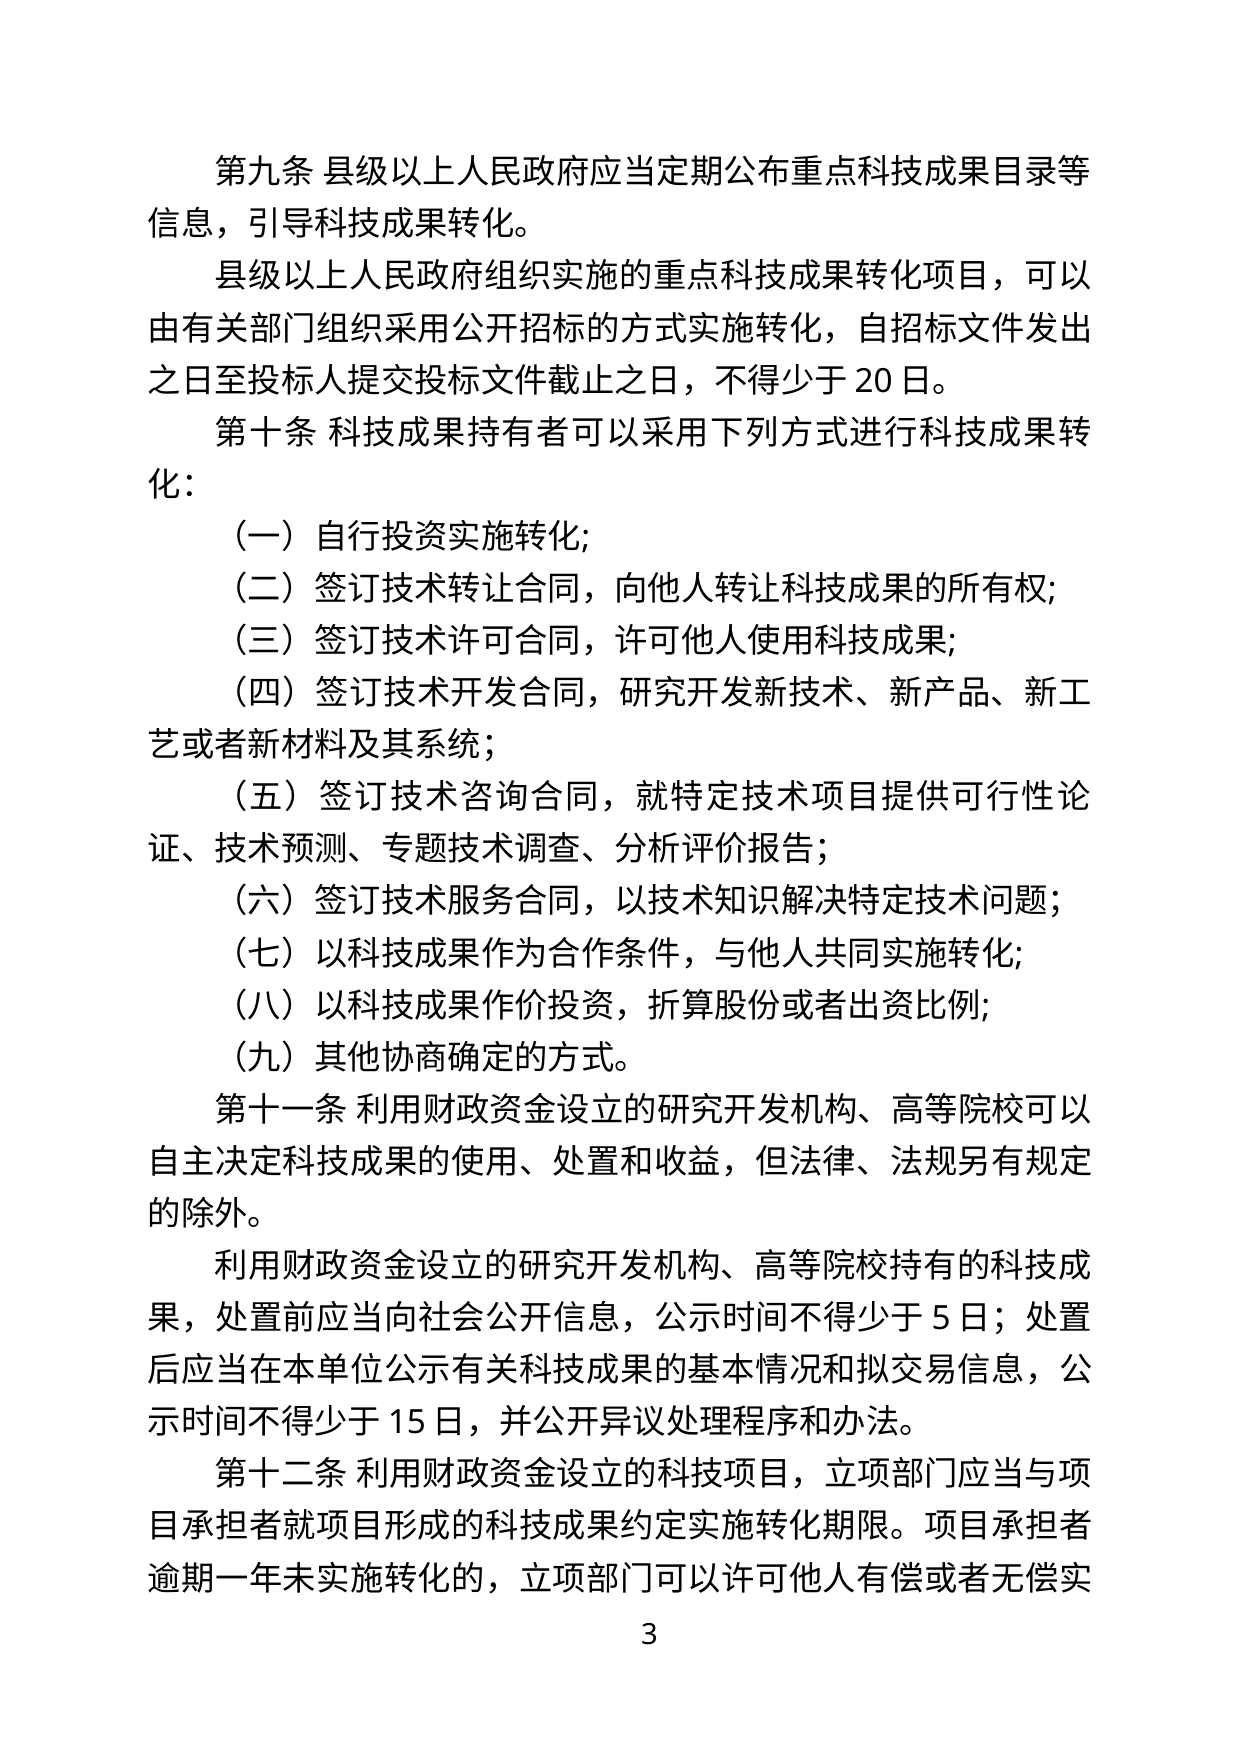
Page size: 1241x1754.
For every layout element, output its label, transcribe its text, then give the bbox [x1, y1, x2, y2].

text 利用财政资金设立的研究开发机构、高等院校持有的科技成果，处置前应当向社会公开信息，公示时间不得少于5日；处置后应当在本单位公示有关科技成果的基本情况和拟交易信息，公示时间不得少于15日，并公开异议处理程序和办法。 [148, 1236, 1092, 1444]
text 县级以上人民政府组织实施的重点科技成果转化项目，可以由有关部门组织采用公开招标的方式实施转化，自招标文件发出之日至投标人提交投标文件截止之日，不得少于20日。 [148, 246, 1092, 402]
text 第十条 科技成果持有者可以采用下列方式进行科技成果转化： [148, 402, 1092, 507]
text （三）签订技术许可合同，许可他人使用科技成果; [148, 611, 1092, 663]
text （八）以科技成果作价投资，折算股份或者出资比例; [148, 975, 1092, 1027]
text （四）签订技术开发合同，研究开发新技术、新产品、新工艺或者新材料及其系统； [148, 663, 1092, 767]
text （六）签订技术服务合同，以技术知识解决特定技术问题； [148, 871, 1092, 923]
text （九）其他协商确定的方式。 [148, 1027, 1092, 1079]
text （二）签订技术转让合同，向他人转让科技成果的所有权; [148, 559, 1092, 611]
text 第九条 县级以上人民政府应当定期公布重点科技成果目录等信息，引导科技成果转化。 [148, 142, 1092, 246]
text （七）以科技成果作为合作条件，与他人共同实施转化; [148, 923, 1092, 975]
text （五）签订技术咨询合同，就特定技术项目提供可行性论证、技术预测、专题技术调查、分析评价报告； [148, 767, 1092, 871]
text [148, 1444, 1092, 1600]
text （一）自行投资实施转化; [148, 507, 1092, 559]
text 第十一条 利用财政资金设立的研究开发机构、高等院校可以自主决定科技成果的使用、处置和收益，但法律、法规另有规定的除外。 [148, 1079, 1092, 1236]
